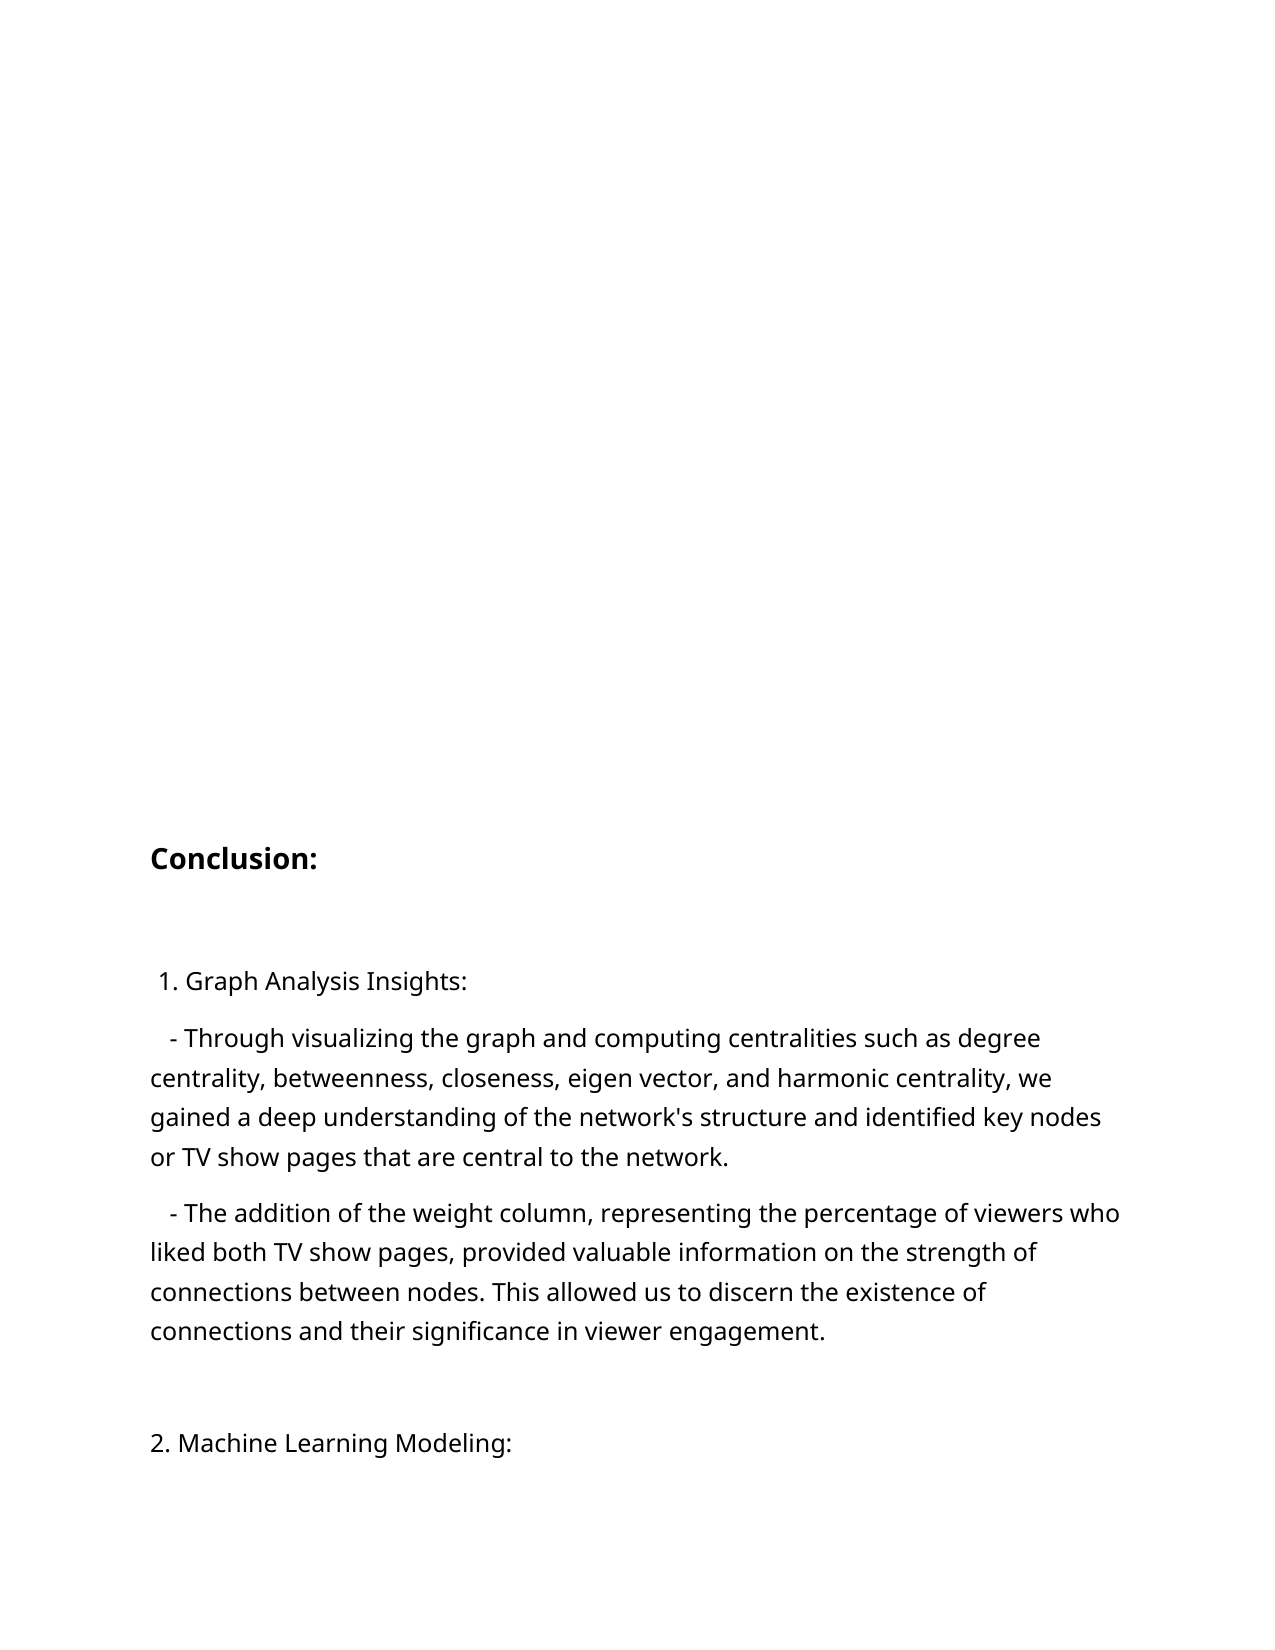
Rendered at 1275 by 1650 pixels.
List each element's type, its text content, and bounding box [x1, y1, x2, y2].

text - Through visualizing the graph and computing centralities such as degree centrality, betweenness, closeness, eigen vector, and harmonic centrality, we gained a deep understanding of the network's structure and identified key nodes or TV show pages that are central to the network. [150, 1021, 1125, 1173]
text Conclusion: [150, 839, 1125, 878]
text 1. Graph Analysis Insights: [150, 964, 1125, 998]
text - The addition of the weight column, representing the percentage of viewers who liked both TV show pages, provided valuable information on the strength of connections between nodes. This allowed us to discern the existence of connections and their significance in viewer engagement. [150, 1195, 1125, 1348]
text 2. Machine Learning Modeling: [150, 1426, 1125, 1460]
